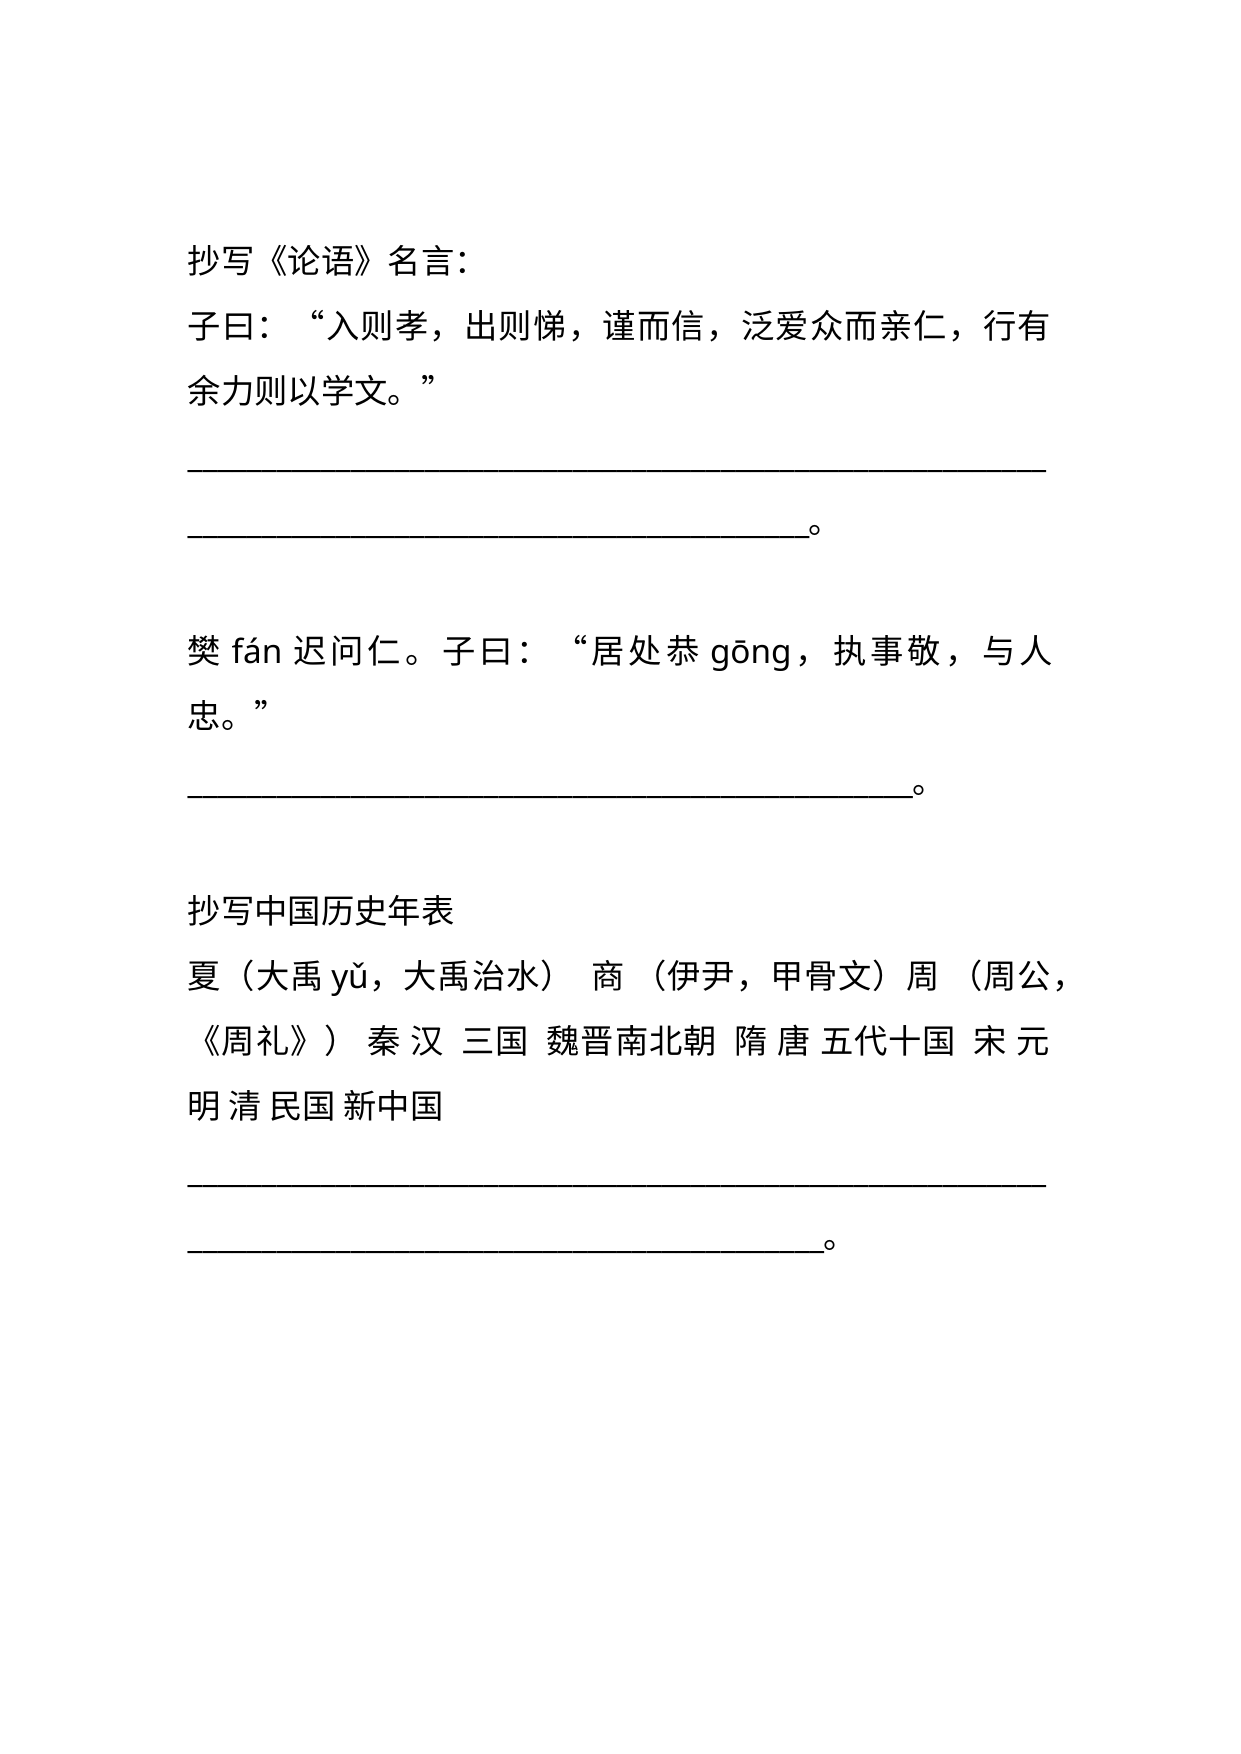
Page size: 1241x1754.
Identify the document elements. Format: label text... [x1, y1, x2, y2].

text 抄写《论语》名言： [187, 227, 1053, 292]
text 樊fán迟问仁。子曰：“居处恭gōng，执事敬，与人忠。” [187, 617, 1053, 747]
text ____________________________________________________________________________________________________。 [187, 422, 1053, 552]
text 抄写中国历史年表 [187, 877, 1053, 942]
text 夏（大禹yǔ，大禹治水） 商 （伊尹，甲骨文）周 （周公，《周礼》） 秦 汉 三国 魏晋南北朝 隋 唐 五代十国 宋 元 明 清 民国 新中国 [187, 942, 1053, 1137]
text _________________________________________________。 [187, 747, 1053, 812]
text _____________________________________________________________________________________________________。 [187, 1137, 1053, 1267]
text 子曰：“入则孝，出则悌，谨而信，泛爱众而亲仁，行有余力则以学文。” [187, 292, 1053, 422]
